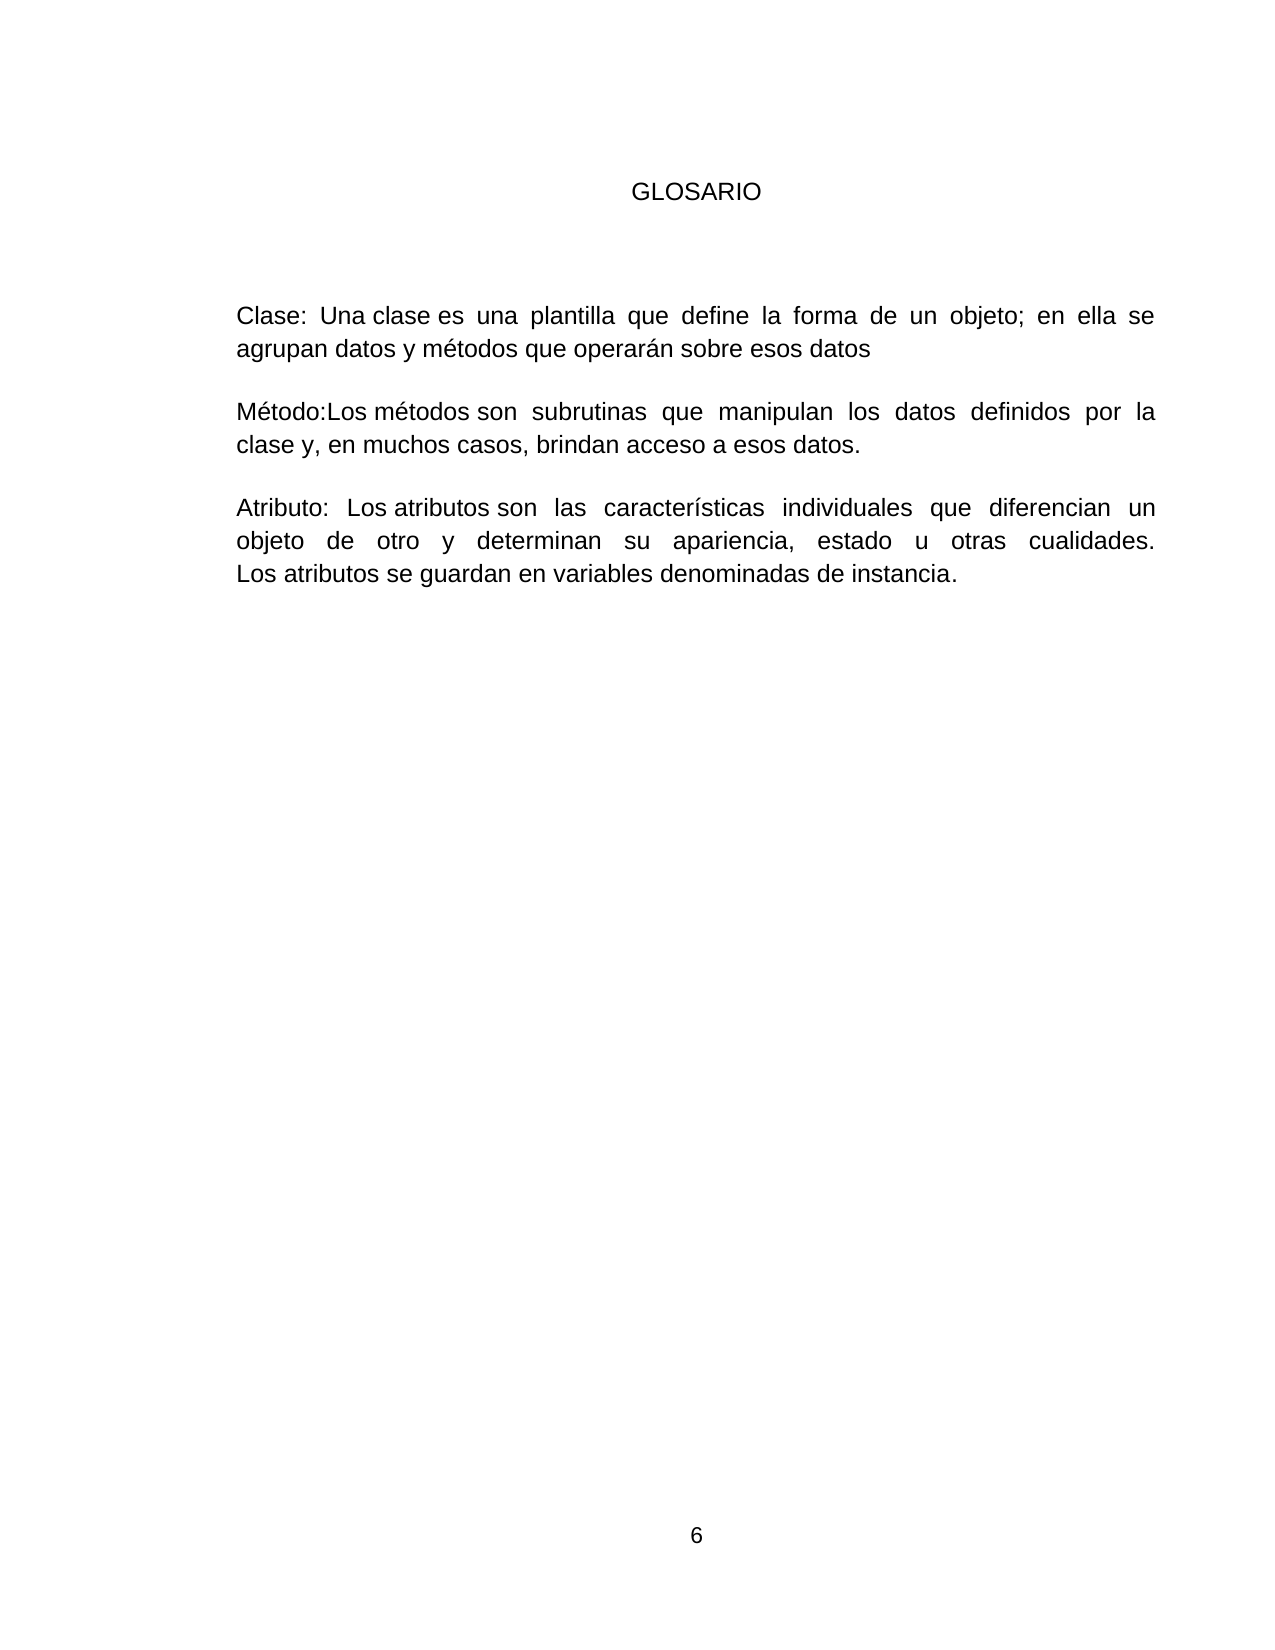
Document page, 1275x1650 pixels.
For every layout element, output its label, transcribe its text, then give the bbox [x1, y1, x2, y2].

text Método:Los métodos son subrutinas que manipulan los datos definidos por la clase y, en muchos casos, brindan acceso a esos datos. [236, 397, 1157, 459]
text Atributo: Los atributos son las características individuales que diferencian un objeto de otro y determinan su apariencia, estado u otras cualidades. Los atributos se guardan en variables denominadas de instancia. [236, 493, 1157, 588]
text Clase: Una clase es una plantilla que define la forma de un objeto; en ella se agrupan datos y métodos que operarán sobre esos datos [236, 301, 1157, 363]
text GLOSARIO [236, 177, 1157, 206]
